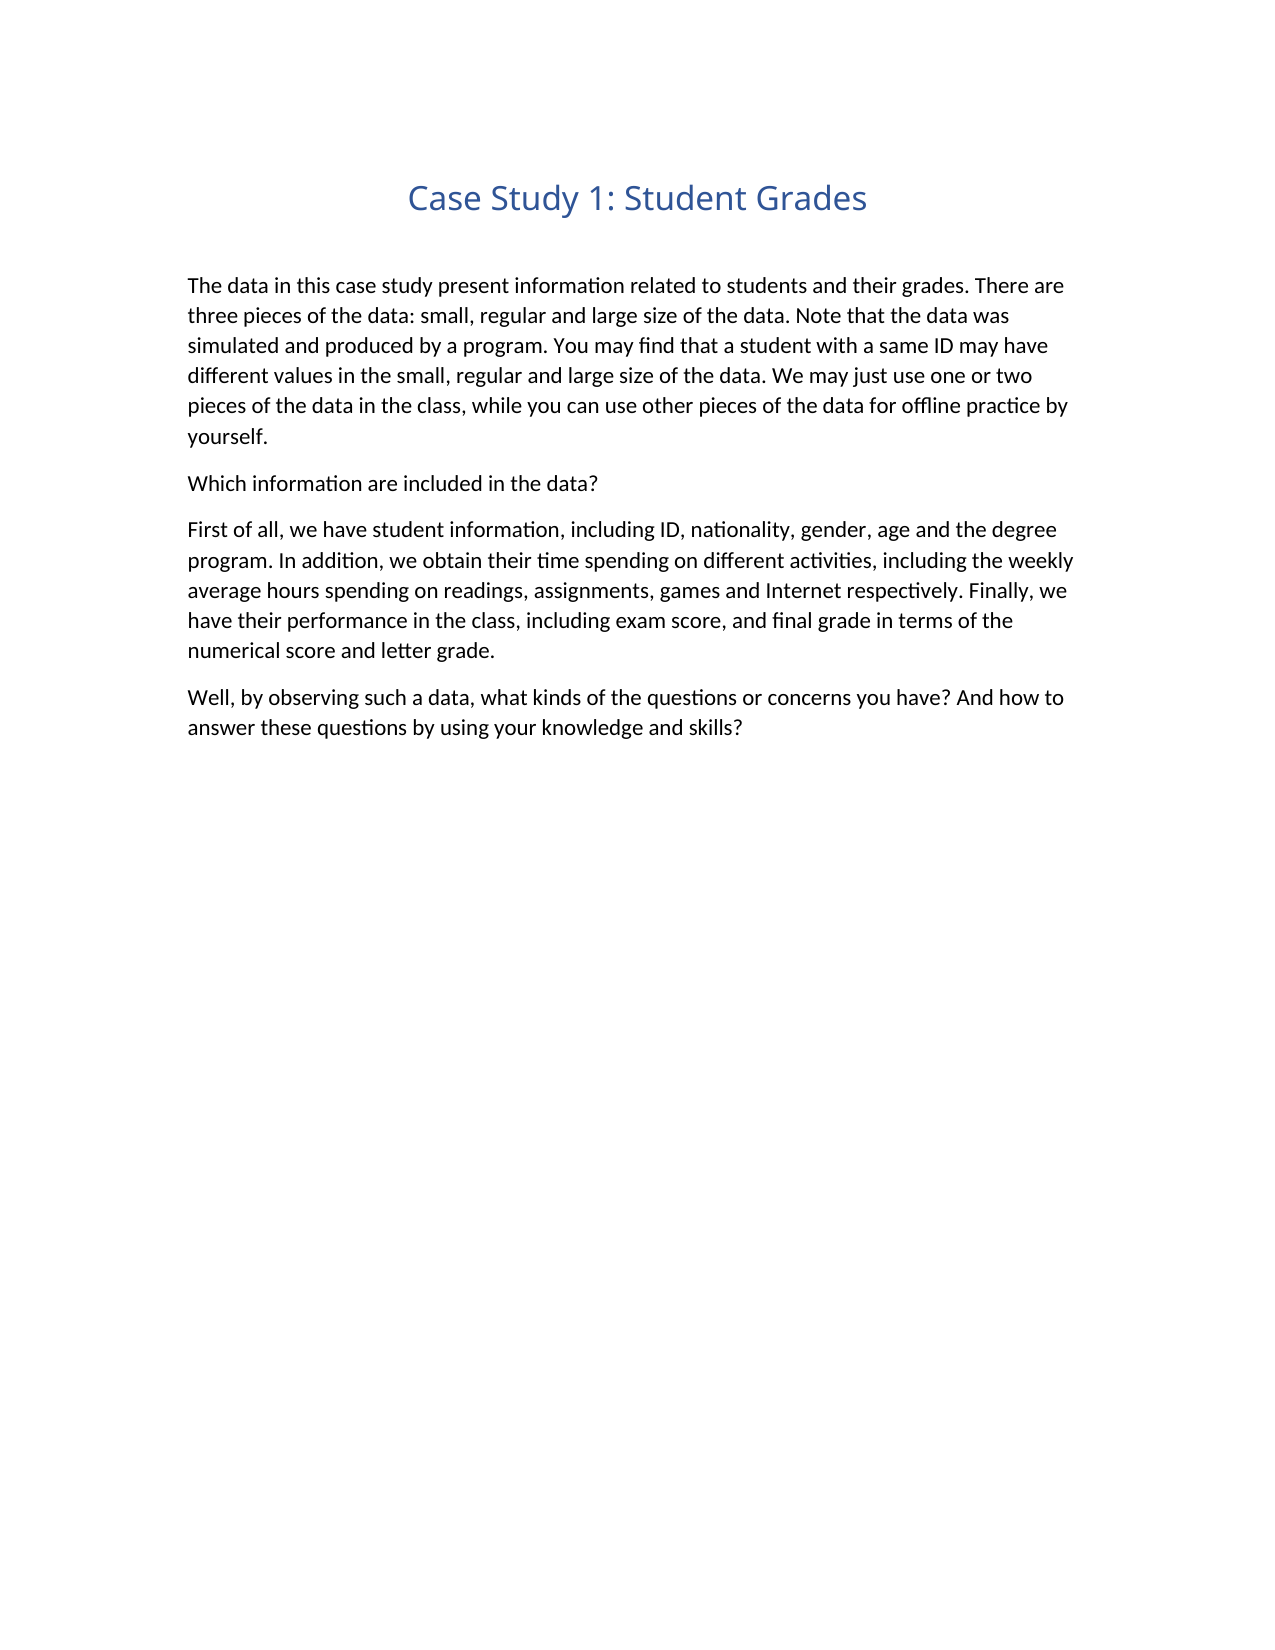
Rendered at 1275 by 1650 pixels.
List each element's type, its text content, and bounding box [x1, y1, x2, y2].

text First of all, we have student information, including ID, nationality, gender, age and the degree program. In addition, we obtain their time spending on different activities, including the weekly average hours spending on readings, assignments, games and Internet respectively. Finally, we have their performance in the class, including exam score, and final grade in terms of the numerical score and letter grade. [187, 516, 1087, 664]
text Well, by observing such a data, what kinds of the questions or concerns you have? And how to answer these questions by using your knowledge and skills? [187, 683, 1087, 742]
text The data in this case study present information related to students and their grades. There are three pieces of the data: small, regular and large size of the data. Note that the data was simulated and produced by a program. You may find that a student with a same ID may have different values in the small, regular and large size of the data. We may just use one or two pieces of the data in the class, while you can use other pieces of the data for offline practice by yourself. [187, 271, 1087, 450]
text Which information are included in the data? [187, 469, 1087, 497]
subtitle Case Study 1: Student Grades [187, 175, 1087, 220]
